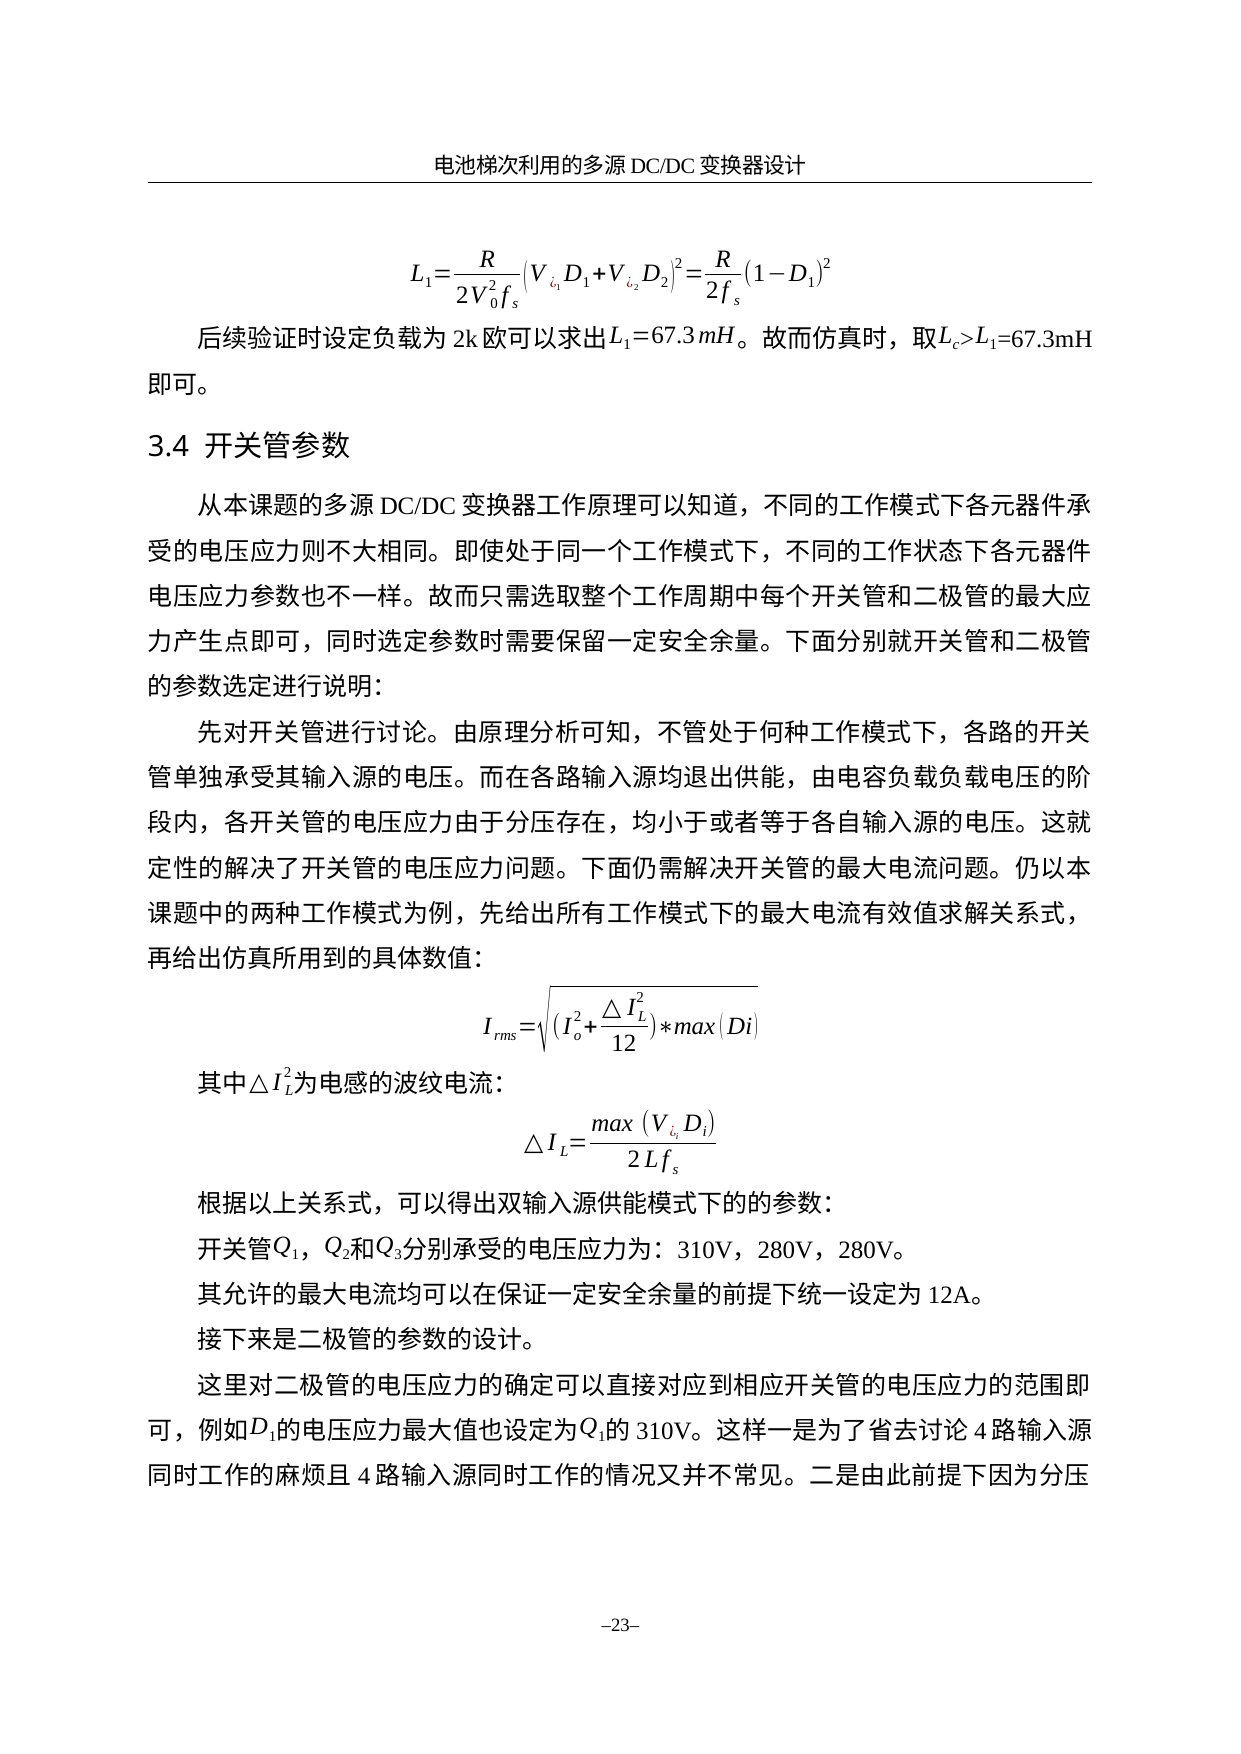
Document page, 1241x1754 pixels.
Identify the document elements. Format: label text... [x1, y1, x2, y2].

text 根据以上关系式，可以得出双输入源供能模式下的的参数： [148, 1184, 1092, 1220]
text 后续验证时设定负载为2k欧可以求出。故而仿真时，取>=67.3mH即可。 [148, 319, 1092, 401]
subtitle 3.4 开关管参数 [148, 422, 1092, 464]
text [148, 1365, 1092, 1492]
text 接下来是二极管的参数的设计。 [148, 1320, 1092, 1356]
text 先对开关管进行讨论。由原理分析可知，不管处于何种工作模式下，各路的开关管单独承受其输入源的电压。而在各路输入源均退出供能，由电容负载负载电压的阶段内，各开关管的电压应力由于分压存在，均小于或者等于各自输入源的电压。这就定性的解决了开关管的电压应力问题。下面仍需解决开关管的最大电流问题。仍以本课题中的两种工作模式为例，先给出所有工作模式下的最大电流有效值求解关系式，再给出仿真所用到的具体数值： [148, 712, 1092, 975]
text 其允许的最大电流均可以在保证一定安全余量的前提下统一设定为12A。 [148, 1274, 1092, 1311]
text 从本课题的多源DC/DC变换器工作原理可以知道，不同的工作模式下各元器件承受的电压应力则不大相同。即使处于同一个工作模式下，不同的工作状态下各元器件电压应力参数也不一样。故而只需选取整个工作周期中每个开关管和二极管的最大应力产生点即可，同时选定参数时需要保留一定安全余量。下面分别就开关管和二极管的参数选定进行说明： [148, 486, 1092, 703]
text 其中为电感的波纹电流： [148, 1063, 1092, 1099]
text 开关管，和分别承受的电压应力为：310V，280V，280V。 [148, 1229, 1092, 1266]
